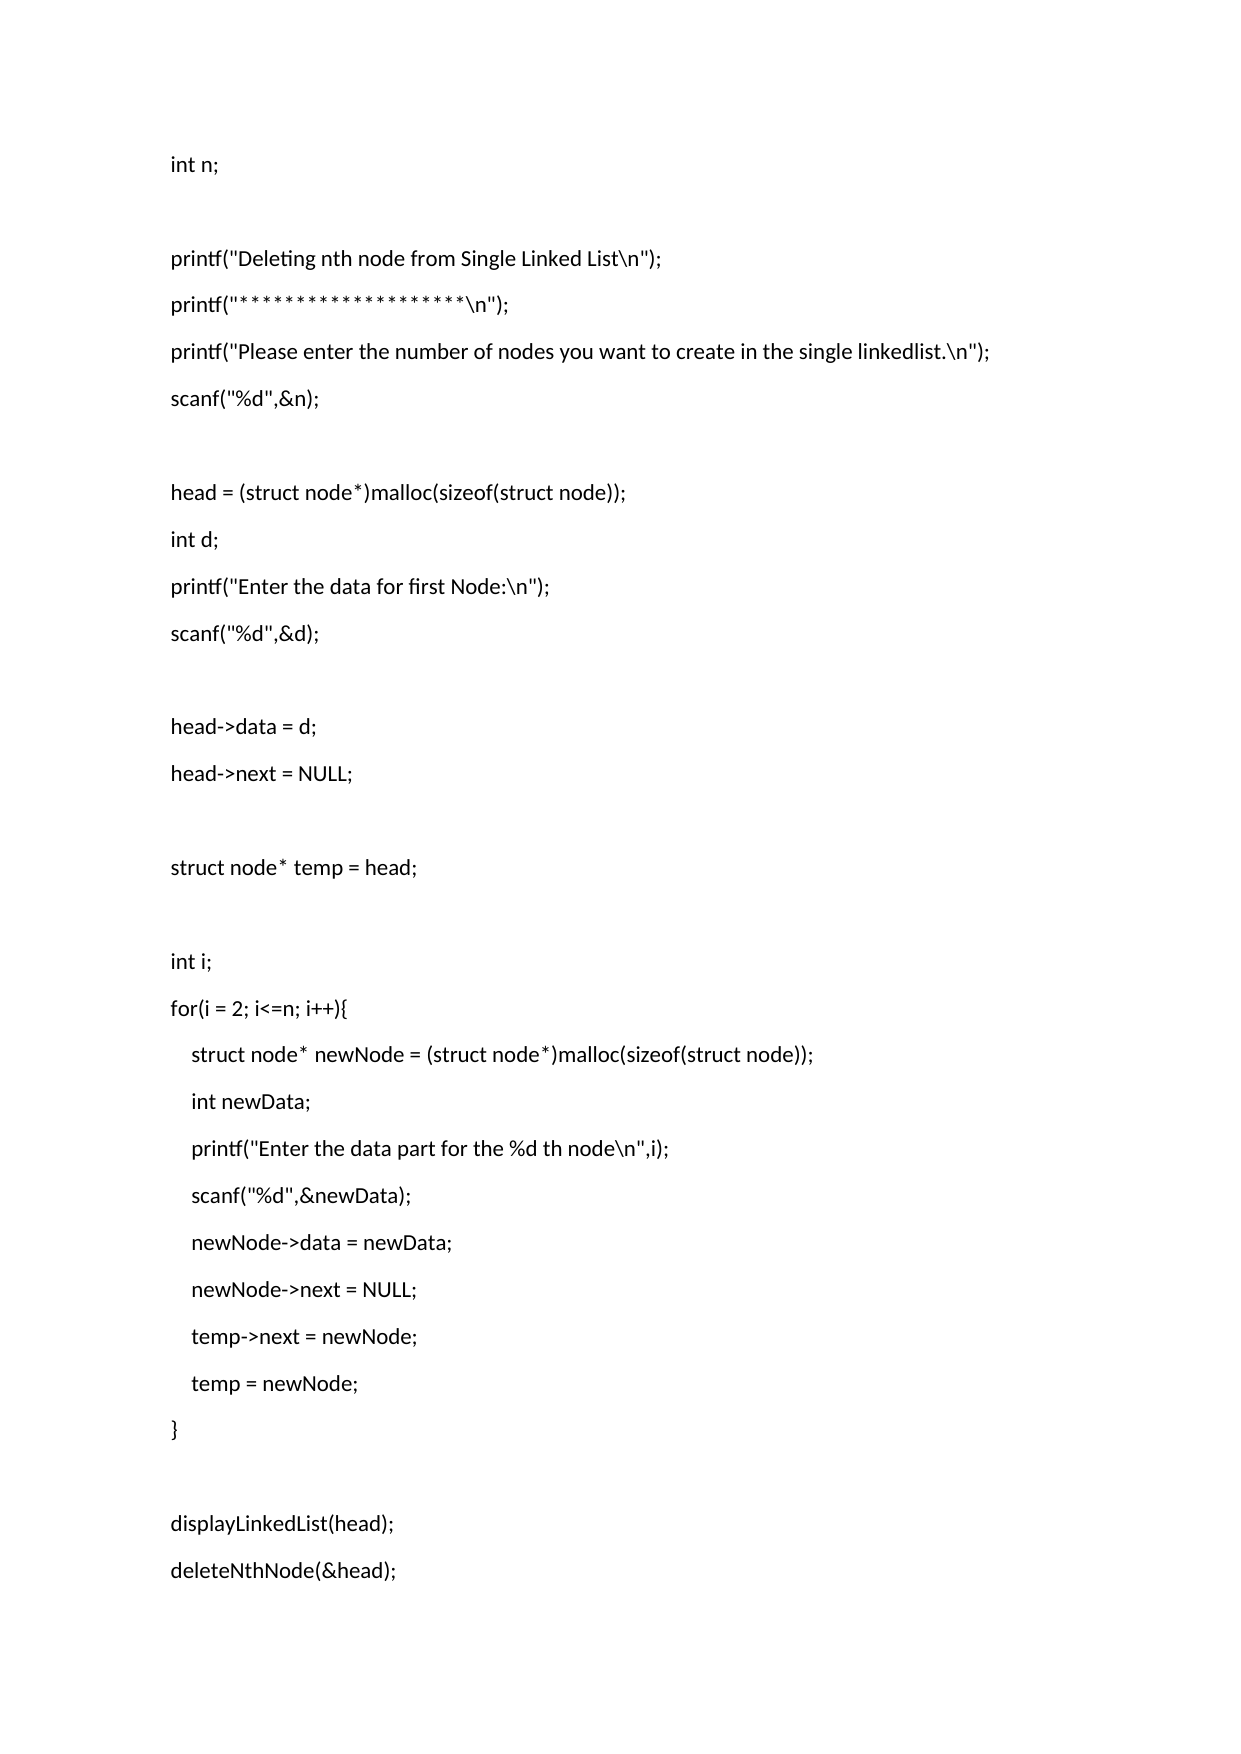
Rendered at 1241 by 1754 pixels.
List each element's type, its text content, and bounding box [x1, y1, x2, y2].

text head->next = NULL; [150, 759, 1090, 787]
text int d; [150, 525, 1090, 553]
text head = (struct node*)malloc(sizeof(struct node)); [150, 478, 1090, 506]
text int newData; [150, 1087, 1090, 1116]
text temp = newNode; [150, 1369, 1090, 1397]
text for(i = 2; i<=n; i++){ [150, 994, 1090, 1022]
text printf("Enter the data for first Node:\n"); [150, 572, 1090, 600]
text printf("Enter the data part for the %d th node\n",i); [150, 1134, 1090, 1162]
text displayLinkedList(head); [150, 1509, 1090, 1537]
text struct node* newNode = (struct node*)malloc(sizeof(struct node)); [150, 1041, 1090, 1069]
text deleteNthNode(&head); [150, 1556, 1090, 1584]
text } [150, 1416, 1090, 1444]
text printf("********************\n"); [150, 291, 1090, 319]
text scanf("%d",&n); [150, 384, 1090, 412]
text newNode->data = newData; [150, 1228, 1090, 1256]
text int i; [150, 947, 1090, 975]
text scanf("%d",&d); [150, 619, 1090, 647]
text printf("Deleting nth node from Single Linked List\n"); [150, 244, 1090, 272]
text head->data = d; [150, 712, 1090, 741]
text newNode->next = NULL; [150, 1275, 1090, 1303]
text scanf("%d",&newData); [150, 1181, 1090, 1209]
text temp->next = newNode; [150, 1322, 1090, 1350]
text struct node* temp = head; [150, 853, 1090, 881]
text int n; [150, 150, 1090, 178]
text printf("Please enter the number of nodes you want to create in the single linkedlist.\n"); [150, 337, 1090, 366]
